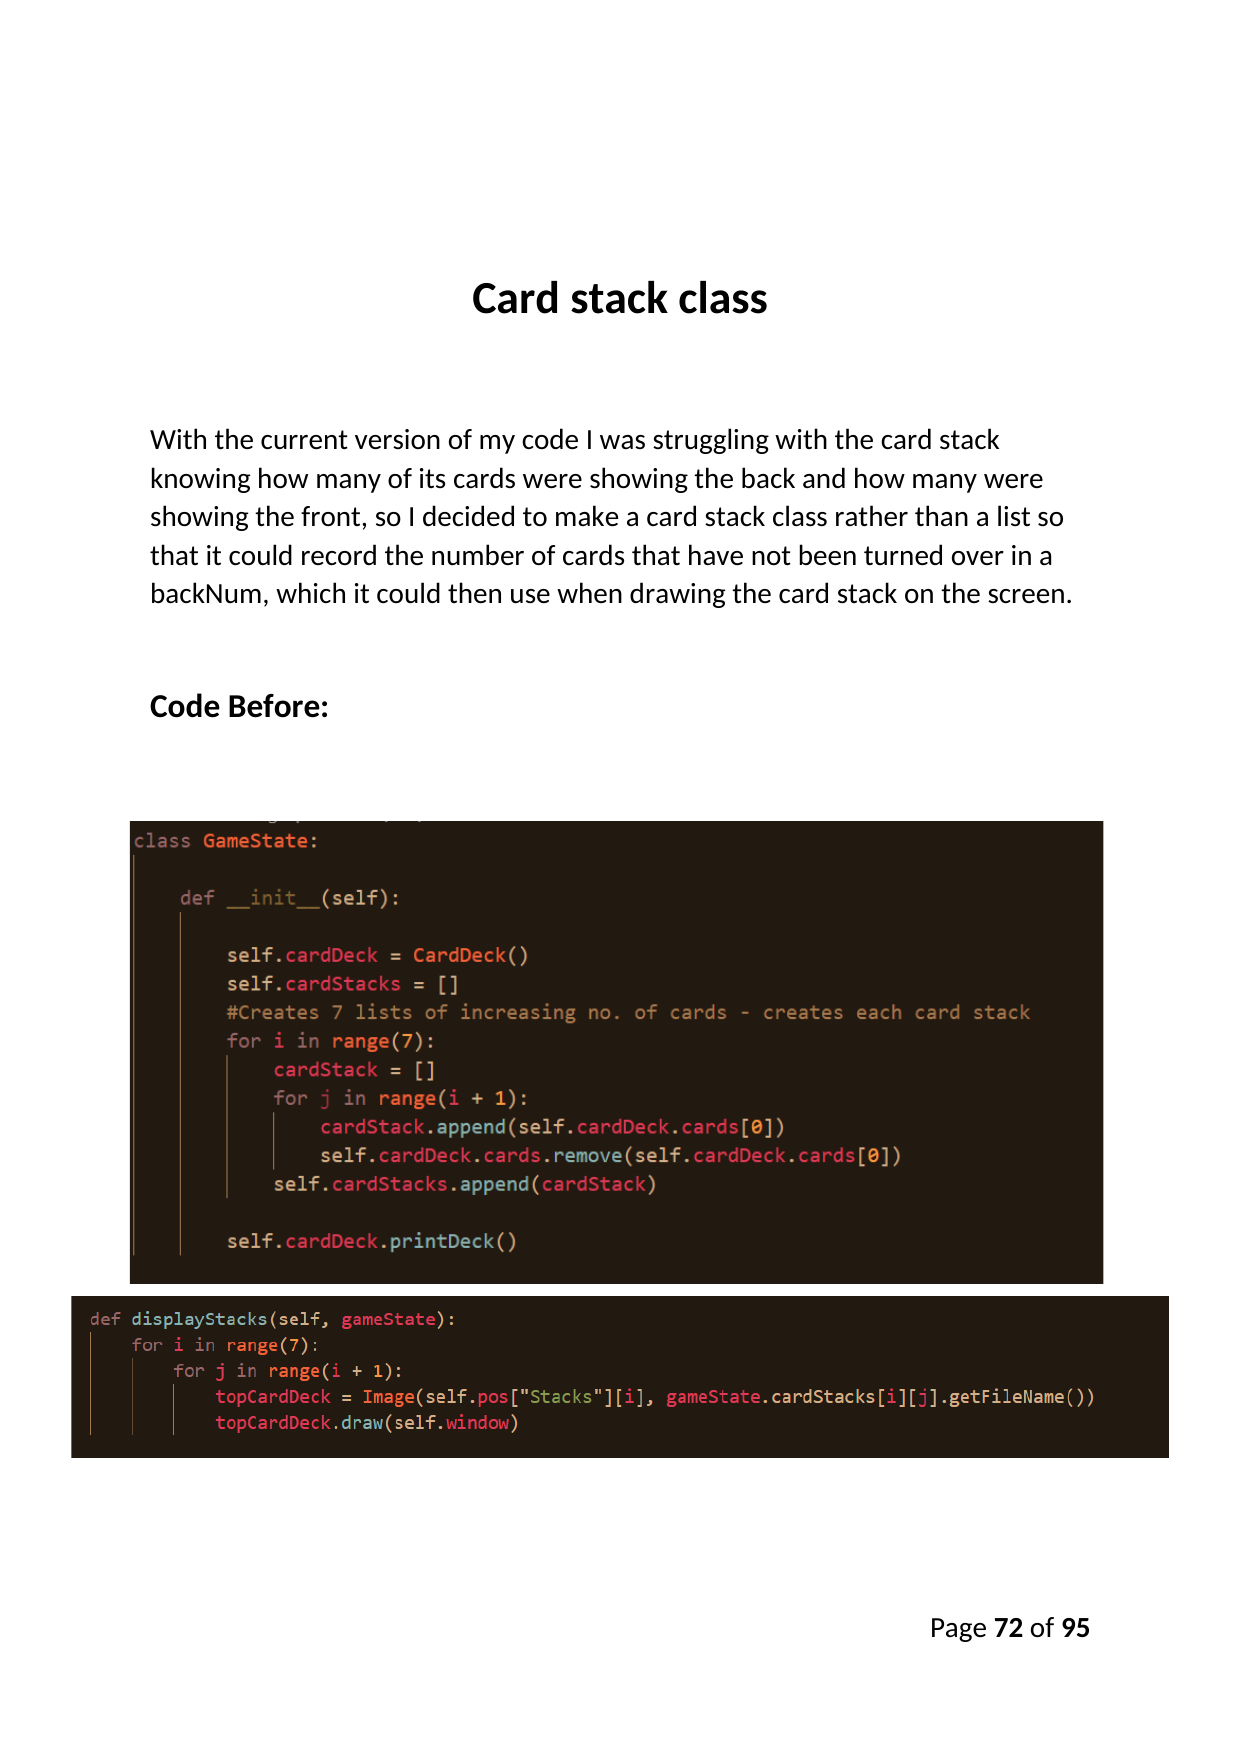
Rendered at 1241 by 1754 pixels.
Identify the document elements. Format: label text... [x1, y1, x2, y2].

picture [71, 1296, 1169, 1458]
subtitle Card stack class [150, 268, 1090, 324]
picture [129, 821, 1104, 1284]
subtitle Code Before: [150, 685, 1090, 726]
text With the current version of my code I was struggling with the card stack knowing how many of its cards were showing the back and how many were showing the front, so I decided to make a card stack class rather than a list so that it could record the number of cards that have not been turned over in a backNum, which it could then use when drawing the card stack on the screen. [150, 421, 1090, 611]
